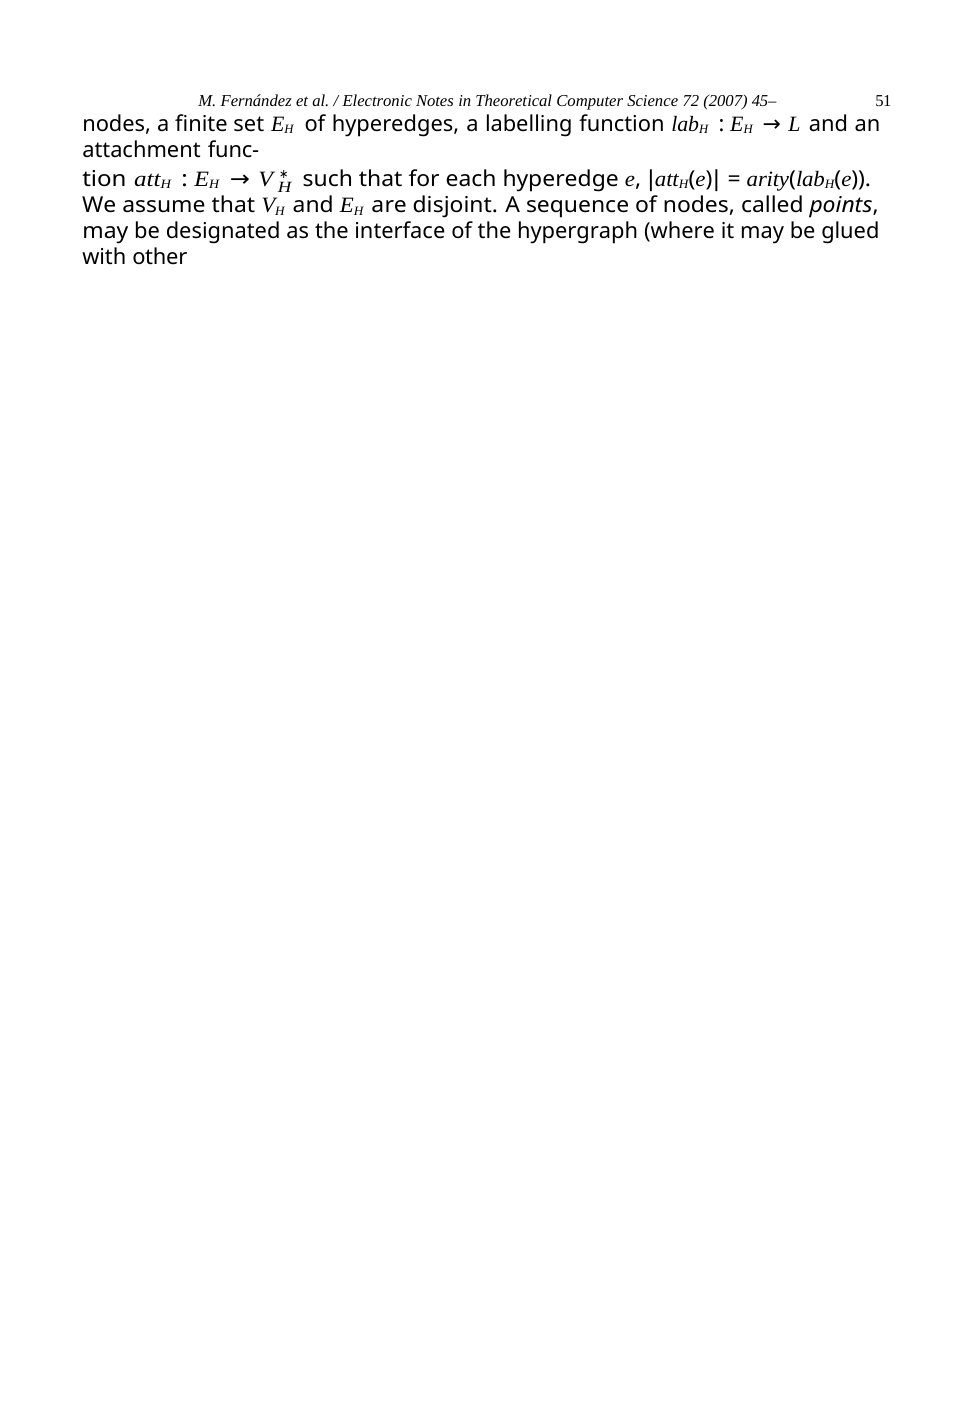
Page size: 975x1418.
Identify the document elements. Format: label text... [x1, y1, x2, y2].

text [82, 110, 881, 164]
text We assume that VH and EH are disjoint. A sequence of nodes, called points, may be designated as the interface of the hypergraph (where it may be glued with other [82, 192, 896, 271]
text tion attH : EH → V ∗ [82, 164, 291, 192]
text such that for each hyperedge e, |attH(e)| = arity(labH(e)). [302, 164, 914, 192]
